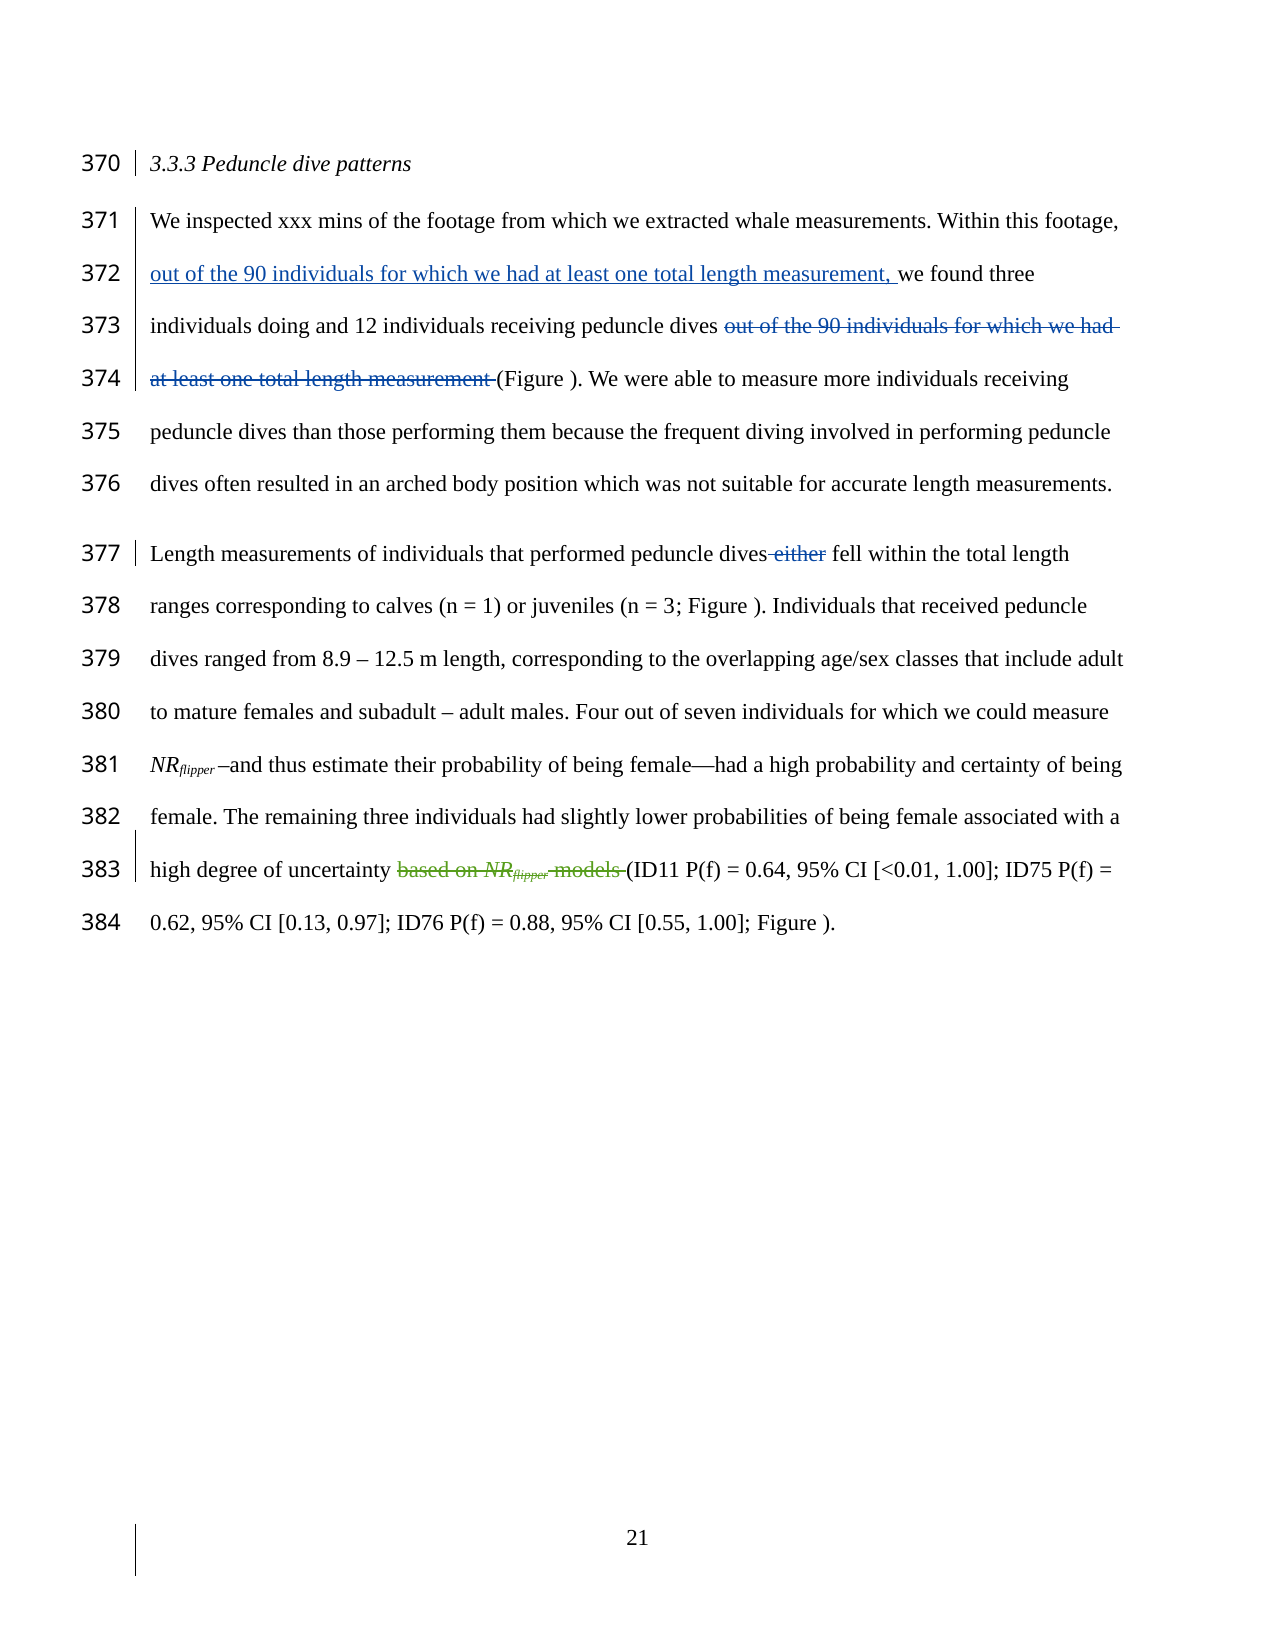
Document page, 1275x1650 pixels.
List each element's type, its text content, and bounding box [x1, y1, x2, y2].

text Length measurements of individuals that performed peduncle dives fell within the total length ranges corresponding to calves (n = 1) or juveniles (n = 3; Figure 6). Individuals that received peduncle dives ranged from 8.9 – 12.5 m length, corresponding to the overlapping age/sex classes that include adult to mature females and subadult – adult males. Four out of seven individuals for which we could measure NRflipper –and thus estimate their probability of being female—had a high probability and certainty of being female. The remaining three individuals had slightly lower probabilities of being female associated with a high degree of uncertainty (ID11 P(f) = 0.64, 95% CI [<0.01, 1.00]; ID75 P(f) = 0.62, 95% CI [0.13, 0.97]; ID76 P(f) = 0.88, 95% CI [0.55, 1.00]; Figure 5). [150, 540, 1125, 935]
subtitle 3.3.3 Peduncle dive patterns [150, 150, 1125, 176]
text We inspected xxx mins of the footage from which we extracted whale measurements. Within this footage, we found three individuals doing and 12 individuals receiving peduncle dives (Figure 6). We were able to measure more individuals receiving peduncle dives than those performing them because the frequent diving involved in performing peduncle dives often resulted in an arched body position which was not suitable for accurate length measurements. [150, 207, 1125, 497]
